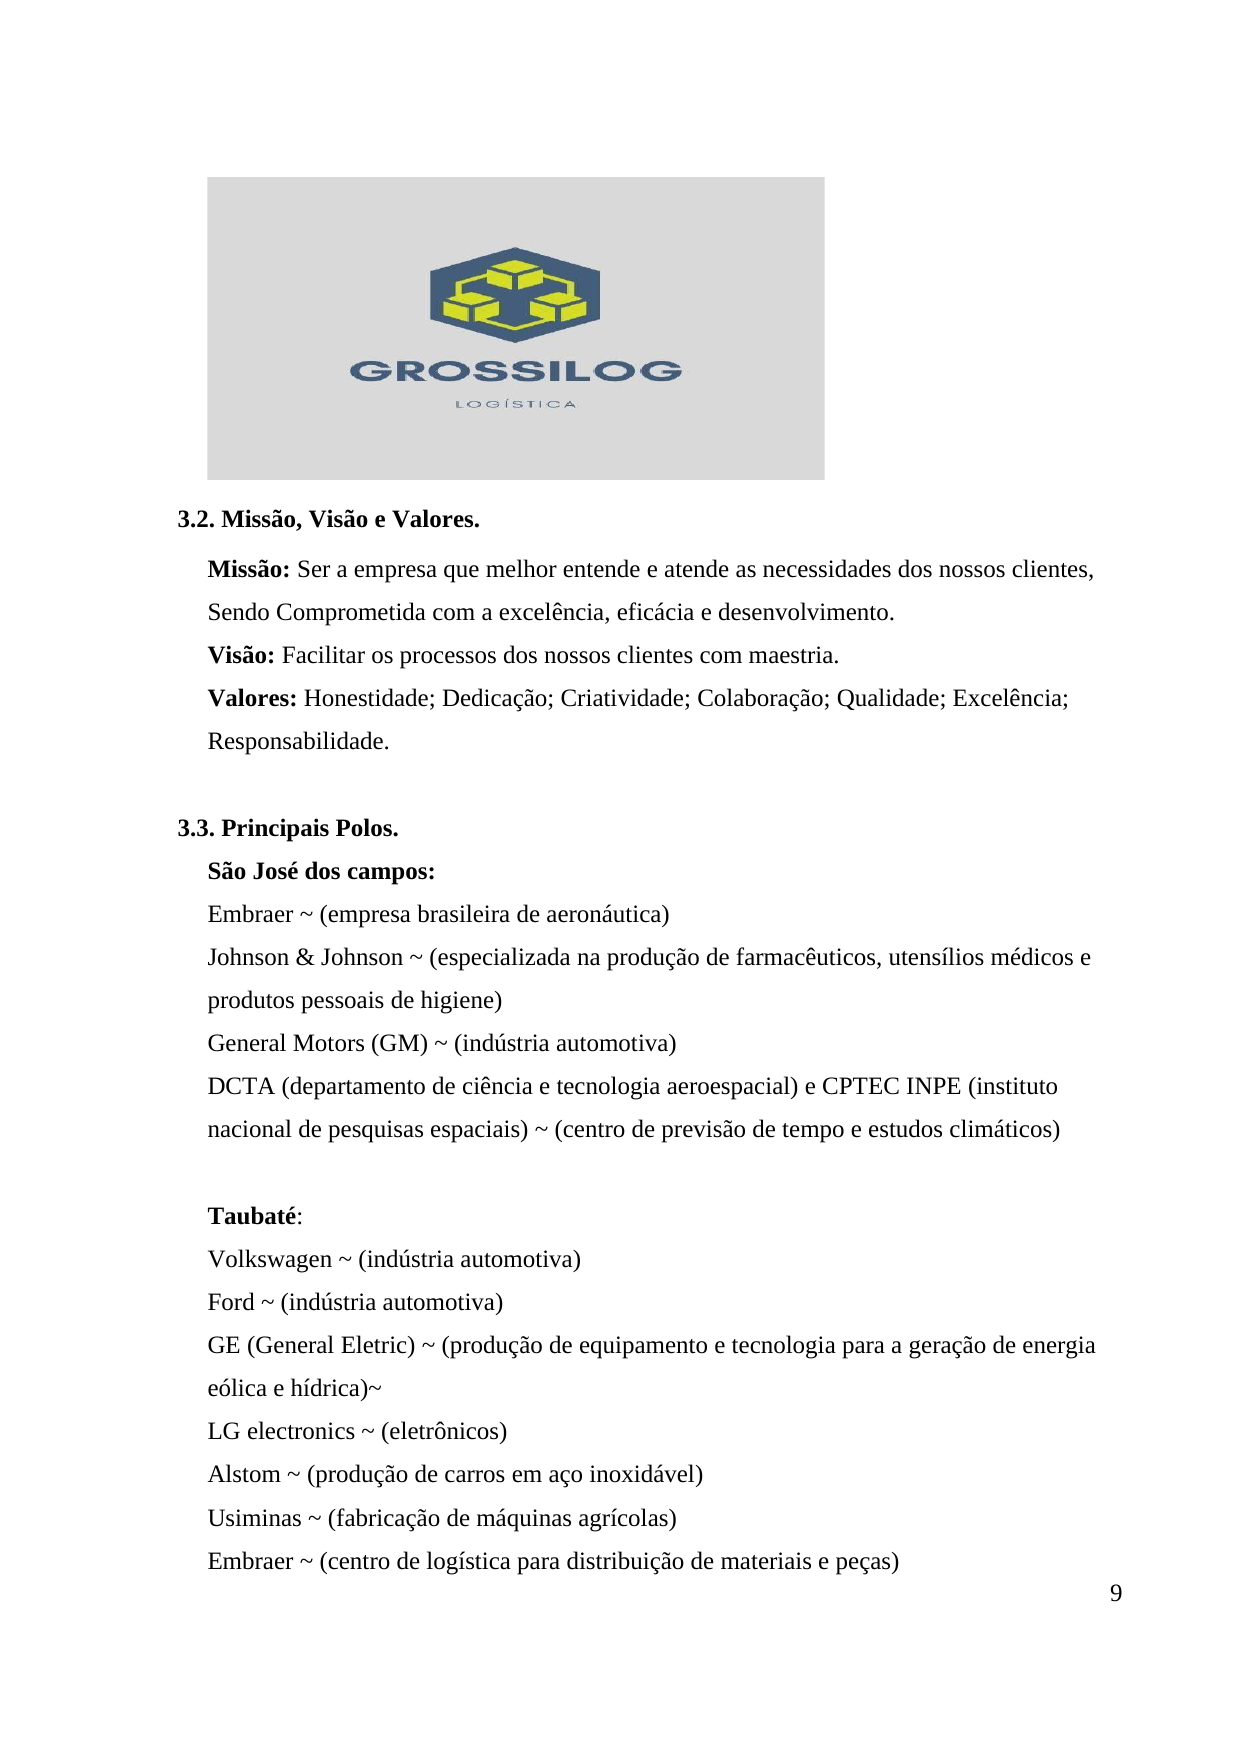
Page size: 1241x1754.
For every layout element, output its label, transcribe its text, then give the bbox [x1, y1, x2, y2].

text São José dos campos: [207, 856, 1122, 884]
text LG electronics ~ (eletrônicos) [207, 1416, 1122, 1445]
text Johnson & Johnson ~ (especializada na produção de farmacêuticos, utensílios médicos e produtos pessoais de higiene) [207, 942, 1122, 1014]
text Ford ~ (indústria automotiva) [207, 1287, 1122, 1316]
text Embraer ~ (centro de logística para distribuição de materiais e peças) [207, 1546, 1122, 1574]
text Valores: Honestidade; Dedicação; Criatividade; Colaboração; Qualidade; Excelência; Responsabilidade. [207, 683, 1122, 755]
text Alstom ~ (produção de carros em aço inoxidável) [207, 1459, 1122, 1488]
text Missão: Ser a empresa que melhor entende e atende as necessidades dos nossos clientes, Sendo Comprometida com a excelência, eficácia e desenvolvimento. [207, 554, 1122, 626]
text Visão: Facilitar os processos dos nossos clientes com maestria. [207, 640, 1122, 669]
text General Motors (GM) ~ (indústria automotiva) [207, 1028, 1122, 1057]
text DCTA (departamento de ciência e tecnologia aeroespacial) e CPTEC INPE (instituto nacional de pesquisas espaciais) ~ (centro de previsão de tempo e estudos climáticos) [207, 1071, 1122, 1143]
subtitle 3.2. Missão, Visão e Valores. [177, 504, 1122, 533]
picture [207, 177, 825, 480]
text Embraer ~ (empresa brasileira de aeronáutica) [207, 899, 1122, 928]
text Taubaté: [207, 1201, 1122, 1229]
text GE (General Eletric) ~ (produção de equipamento e tecnologia para a geração de energia eólica e hídrica)~ [207, 1330, 1122, 1402]
text 3.3. Principais Polos. [177, 813, 1122, 841]
text Usiminas ~ (fabricação de máquinas agrícolas) [207, 1503, 1122, 1531]
text Volkswagen ~ (indústria automotiva) [207, 1244, 1122, 1273]
